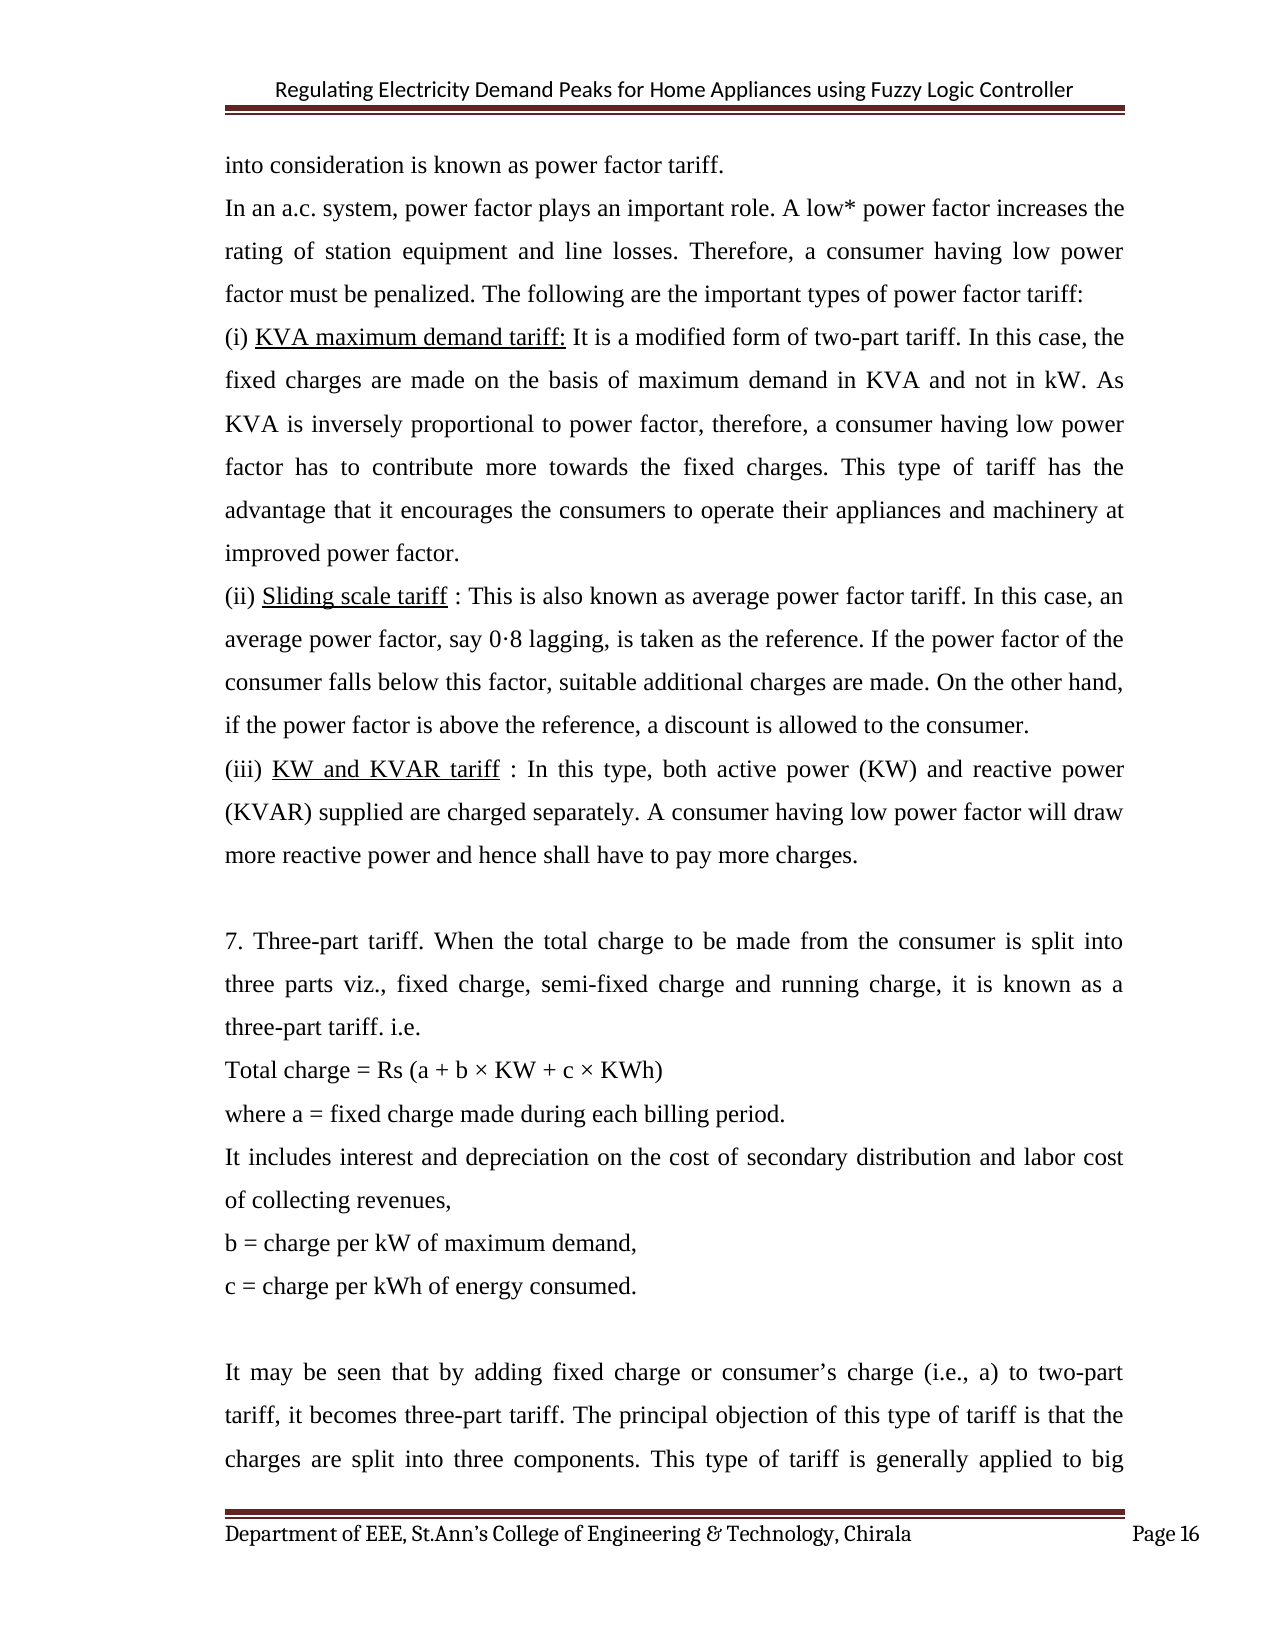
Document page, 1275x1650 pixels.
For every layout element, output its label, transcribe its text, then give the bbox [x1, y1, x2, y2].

text 7. Three-part tariff. When the total charge to be made from the consumer is split into three parts viz., fixed charge, semi-fixed charge and running charge, it is known as a three-part tariff. i.e. [224, 926, 1125, 1041]
text In an a.c. system, power factor plays an important role. A low* power factor increases the rating of station equipment and line losses. Therefore, a consumer having low power factor must be penalized. The following are the important types of power factor tariff: [224, 193, 1125, 308]
text Total charge = Rs (a + b × KW + c × KWh) [224, 1056, 1125, 1084]
text (i) KVA maximum demand tariff: It is a modified form of two-part tariff. In this case, the fixed charges are made on the basis of maximum demand in KVA and not in kW. As KVA is inversely proportional to power factor, therefore, a consumer having low power factor has to contribute more towards the fixed charges. This type of tariff has the advantage that it encourages the consumers to operate their appliances and machinery at improved power factor. [224, 322, 1125, 567]
text (iii) KW and KVAR tariff : In this type, both active power (KW) and reactive power (KVAR) supplied are charged separately. A consumer having low power factor will draw more reactive power and hence shall have to pay more charges. [224, 754, 1125, 869]
text It includes interest and depreciation on the cost of secondary distribution and labor cost of collecting revenues, [224, 1142, 1125, 1214]
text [224, 150, 1125, 179]
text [224, 1357, 1125, 1472]
text b = charge per kW of maximum demand, [224, 1228, 1125, 1257]
text where a = fixed charge made during each billing period. [224, 1099, 1125, 1127]
text c = charge per kWh of energy consumed. [224, 1271, 1125, 1300]
text (ii) Sliding scale tariff : This is also known as average power factor tariff. In this case, an average power factor, say 0·8 lagging, is taken as the reference. If the power factor of the consumer falls below this factor, suitable additional charges are made. On the other hand, if the power factor is above the reference, a discount is allowed to the consumer. [224, 581, 1125, 739]
